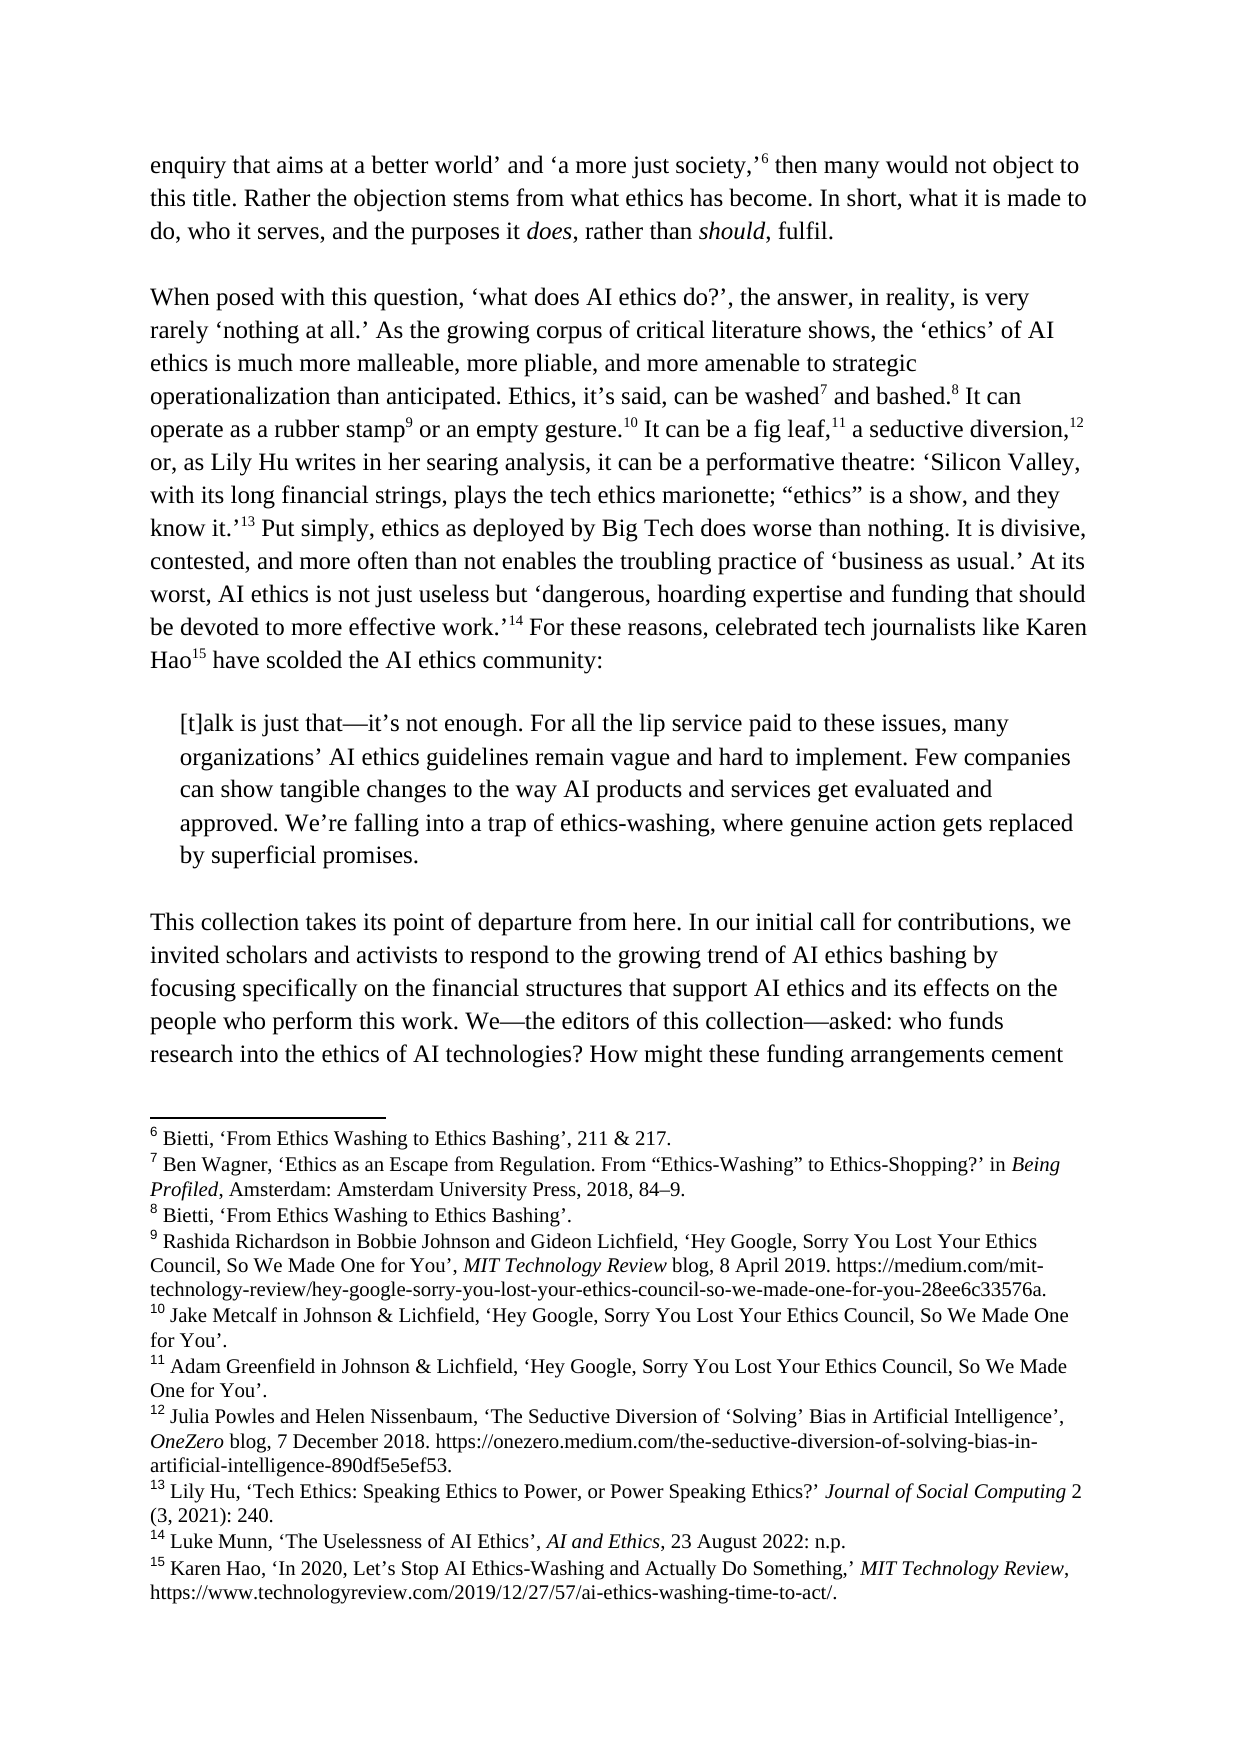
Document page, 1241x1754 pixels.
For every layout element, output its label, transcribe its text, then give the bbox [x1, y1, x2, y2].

text This collection takes its point of departure from here. In our initial call for contributions, we invited scholars and activists to respond to the growing trend of AI ethics bashing by focusing specifically on the financial structures that support AI ethics and its effects on the people who perform this work. We—the editors of this collection—asked: who funds research into the ethics of AI technologies? How might these funding arrangements cement or exacerbate hierarchies of power? And how does an industry-sponsored agenda on ethics impact the production of knowledge about AI systems? [150, 907, 1090, 1067]
text Many critical accounts aim to bring transparency and accountability to fields that are themselves concerned with questions of transparency and accountability in AI systems. The turn within AI ethics conferences, most notably the Association of Computing Machinery’s annual Fairness, Accountability, and Transparency conference (FAccT), to include whole streams that turn the gaze of inquiry back onto the organisation and its values, its processes of governance, and its sponsorship policies, signals a significant reflexive turn within these communities. The intended audience for these discussions are people who, in many cases, work under the broad umbrella of AI ethics. Although an increasing number of scholars and activists now seek to disavow and indeed challenge both the terms ‘AI’ and ‘ethics’, for those who work outside the academy—the people who do not spend their days on Twitter, reading articles on Medium, Wired or the MIT Technology Review—‘AI ethics’ is broadly what the general public think we do. If we consider ethics as ‘an internalised aspirational mode of enquiry that aims at a better world’ and ‘a more just society,’ then many would not object to this title. Rather the objection stems from what ethics has become. In short, what it is made to do, who it serves, and the purposes it does, rather than should, fulfil. [150, 150, 1090, 245]
text When posed with this question, ‘what does AI ethics do?’, the answer, in reality, is very rarely ‘nothing at all.’ As the growing corpus of critical literature shows, the ‘ethics’ of AI ethics is much more malleable, more pliable, and more amenable to strategic operationalization than anticipated. Ethics, it’s said, can be washed and bashed. It can operate as a rubber stamp or an empty gesture. It can be a fig leaf, a seductive diversion, or, as Lily Hu writes in her searing analysis, it can be a performative theatre: ‘Silicon Valley, with its long financial strings, plays the tech ethics marionette; “ethics” is a show, and they know it.’ Put simply, ethics as deployed by Big Tech does worse than nothing. It is divisive, contested, and more often than not enables the troubling practice of ‘business as usual.’ At its worst, AI ethics is not just useless but ‘dangerous, hoarding expertise and funding that should be devoted to more effective work.’ For these reasons, celebrated tech journalists like Karen Hao have scolded the AI ethics community: [150, 282, 1090, 674]
text [t]alk is just that—it’s not enough. For all the lip service paid to these issues, many organizations’ AI ethics guidelines remain vague and hard to implement. Few companies can show tangible changes to the way AI products and services get evaluated and approved. We’re falling into a trap of ethics-washing, where genuine action gets replaced by superficial promises. [179, 708, 1090, 869]
